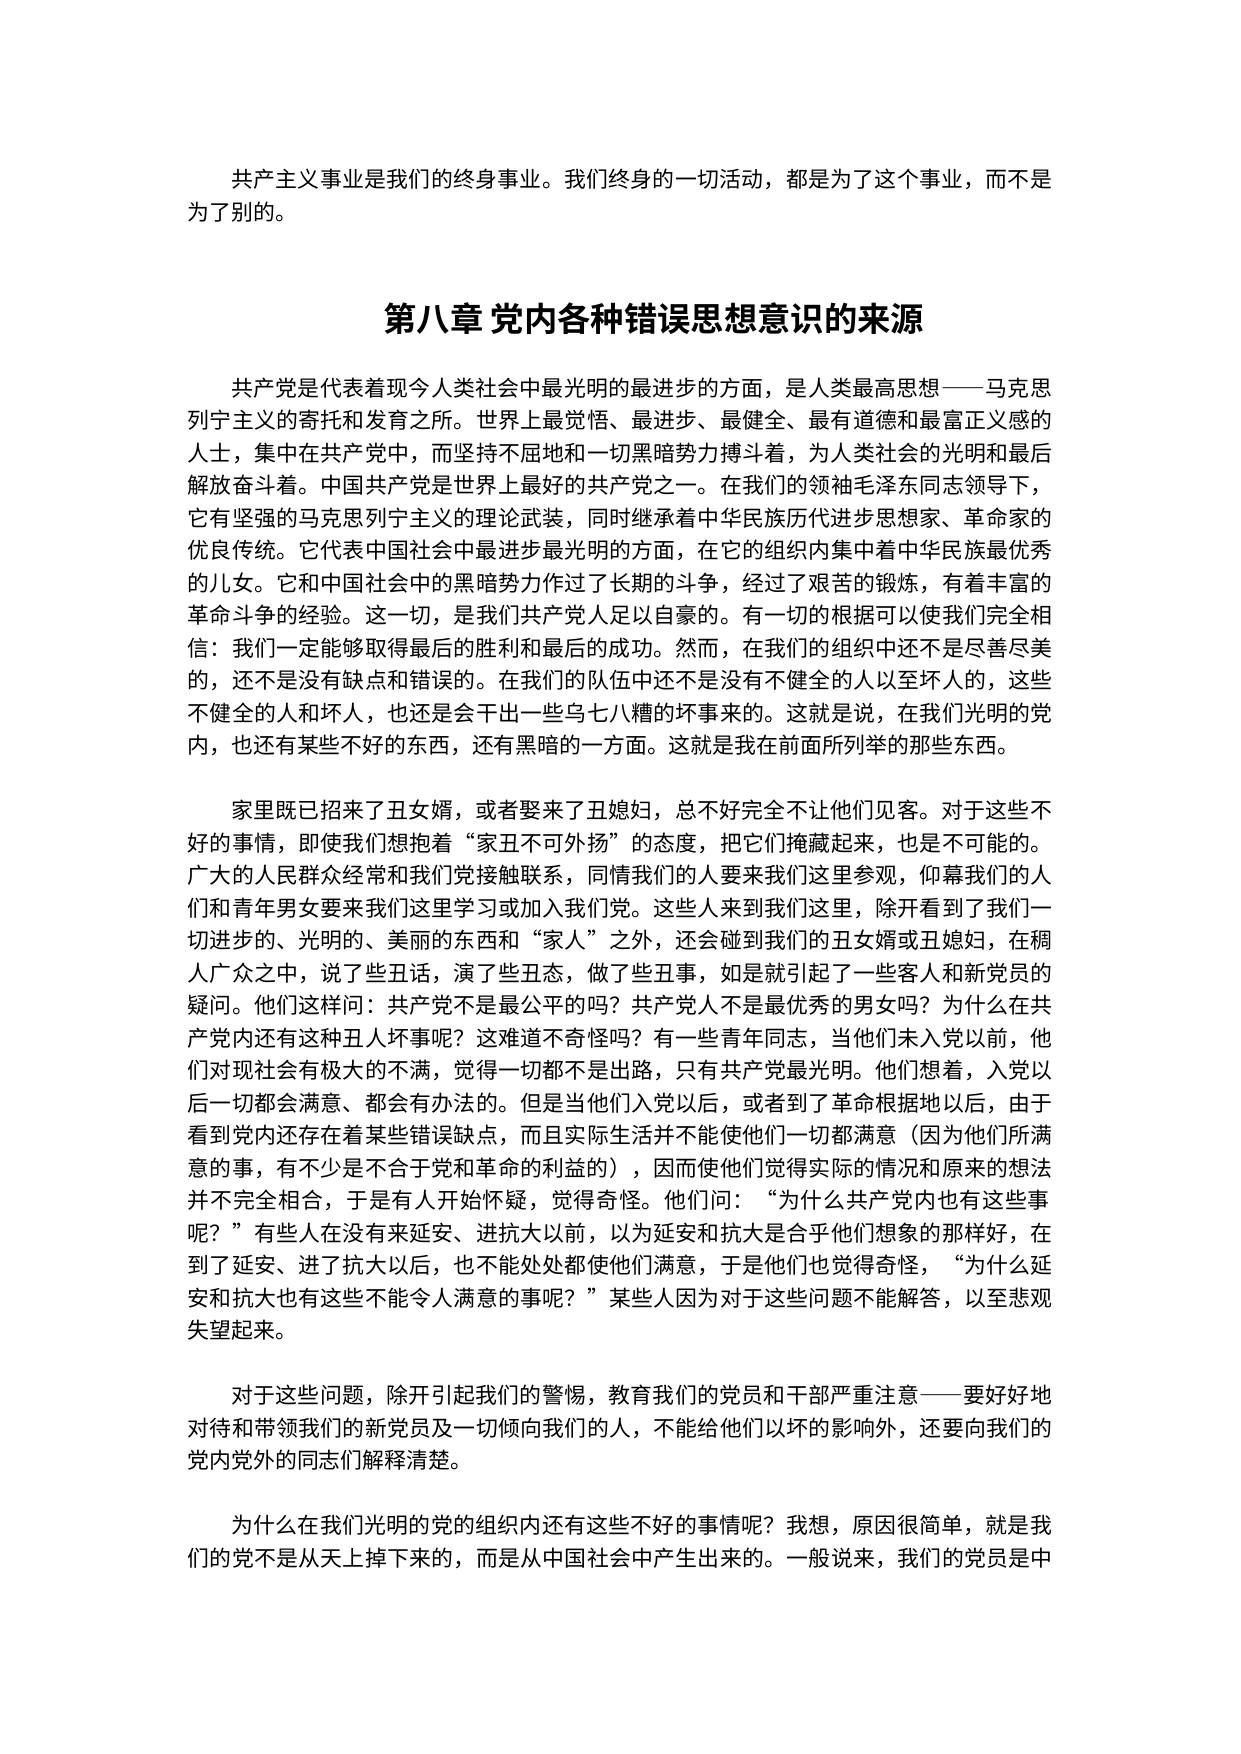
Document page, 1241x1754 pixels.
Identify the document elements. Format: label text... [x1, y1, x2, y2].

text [187, 1508, 1053, 1573]
text 家里既已招来了丑女婿，或者娶来了丑媳妇，总不好完全不让他们见客。对于这些不好的事情，即使我们想抱着“家丑不可外扬”的态度，把它们掩藏起来，也是不可能的。广大的人民群众经常和我们党接触联系，同情我们的人要来我们这里参观，仰幕我们的人们和青年男女要来我们这里学习或加入我们党。这些人来到我们这里，除开看到了我们一切进步的、光明的、美丽的东西和“家人”之外，还会碰到我们的丑女婿或丑媳妇，在稠人广众之中，说了些丑话，演了些丑态，做了些丑事，如是就引起了一些客人和新党员的疑问。他们这样问：共产党不是最公平的吗？共产党人不是最优秀的男女吗？为什么在共产党内还有这种丑人坏事呢？这难道不奇怪吗？有一些青年同志，当他们未入党以前，他们对现社会有极大的不满，觉得一切都不是出路，只有共产党最光明。他们想着，入党以后一切都会满意、都会有办法的。但是当他们入党以后，或者到了革命根据地以后，由于看到党内还存在着某些错误缺点，而且实际生活并不能使他们一切都满意（因为他们所满意的事，有不少是不合于党和革命的利益的），因而使他们觉得实际的情况和原来的想法并不完全相合，于是有人开始怀疑，觉得奇怪。他们问：“为什么共产党内也有这些事呢？”有些人在没有来延安、进抗大以前，以为延安和抗大是合乎他们想象的那样好，在到了延安、进了抗大以后，也不能处处都使他们满意，于是他们也觉得奇怪，“为什么延安和抗大也有这些不能令人满意的事呢？”某些人因为对于这些问题不能解答，以至悲观失望起来。 [187, 793, 1053, 1345]
text 对于这些问题，除开引起我们的警惕，教育我们的党员和干部严重注意——要好好地对待和带领我们的新党员及一切倾向我们的人，不能给他们以坏的影响外，还要向我们的党内党外的同志们解释清楚。 [187, 1378, 1053, 1475]
text 共产主义事业是我们的终身事业。我们终身的一切活动，都是为了这个事业，而不是为了别的。 [187, 162, 1053, 227]
text 共产党是代表着现今人类社会中最光明的最进步的方面，是人类最高思想——马克思列宁主义的寄托和发育之所。世界上最觉悟、最进步、最健全、最有道德和最富正义感的人士，集中在共产党中，而坚持不屈地和一切黑暗势力搏斗着，为人类社会的光明和最后解放奋斗着。中国共产党是世界上最好的共产党之一。在我们的领袖毛泽东同志领导下，它有坚强的马克思列宁主义的理论武装，同时继承着中华民族历代进步思想家、革命家的优良传统。它代表中国社会中最进步最光明的方面，在它的组织内集中着中华民族最优秀的儿女。它和中国社会中的黑暗势力作过了长期的斗争，经过了艰苦的锻炼，有着丰富的革命斗争的经验。这一切，是我们共产党人足以自豪的。有一切的根据可以使我们完全相信：我们一定能够取得最后的胜利和最后的成功。然而，在我们的组织中还不是尽善尽美的，还不是没有缺点和错误的。在我们的队伍中还不是没有不健全的人以至坏人的，这些不健全的人和坏人，也还是会干出一些乌七八糟的坏事来的。这就是说，在我们光明的党内，也还有某些不好的东西，还有黑暗的一方面。这就是我在前面所列举的那些东西。 [187, 370, 1053, 760]
subtitle 第八章 党内各种错误思想意识的来源 [187, 284, 1053, 349]
